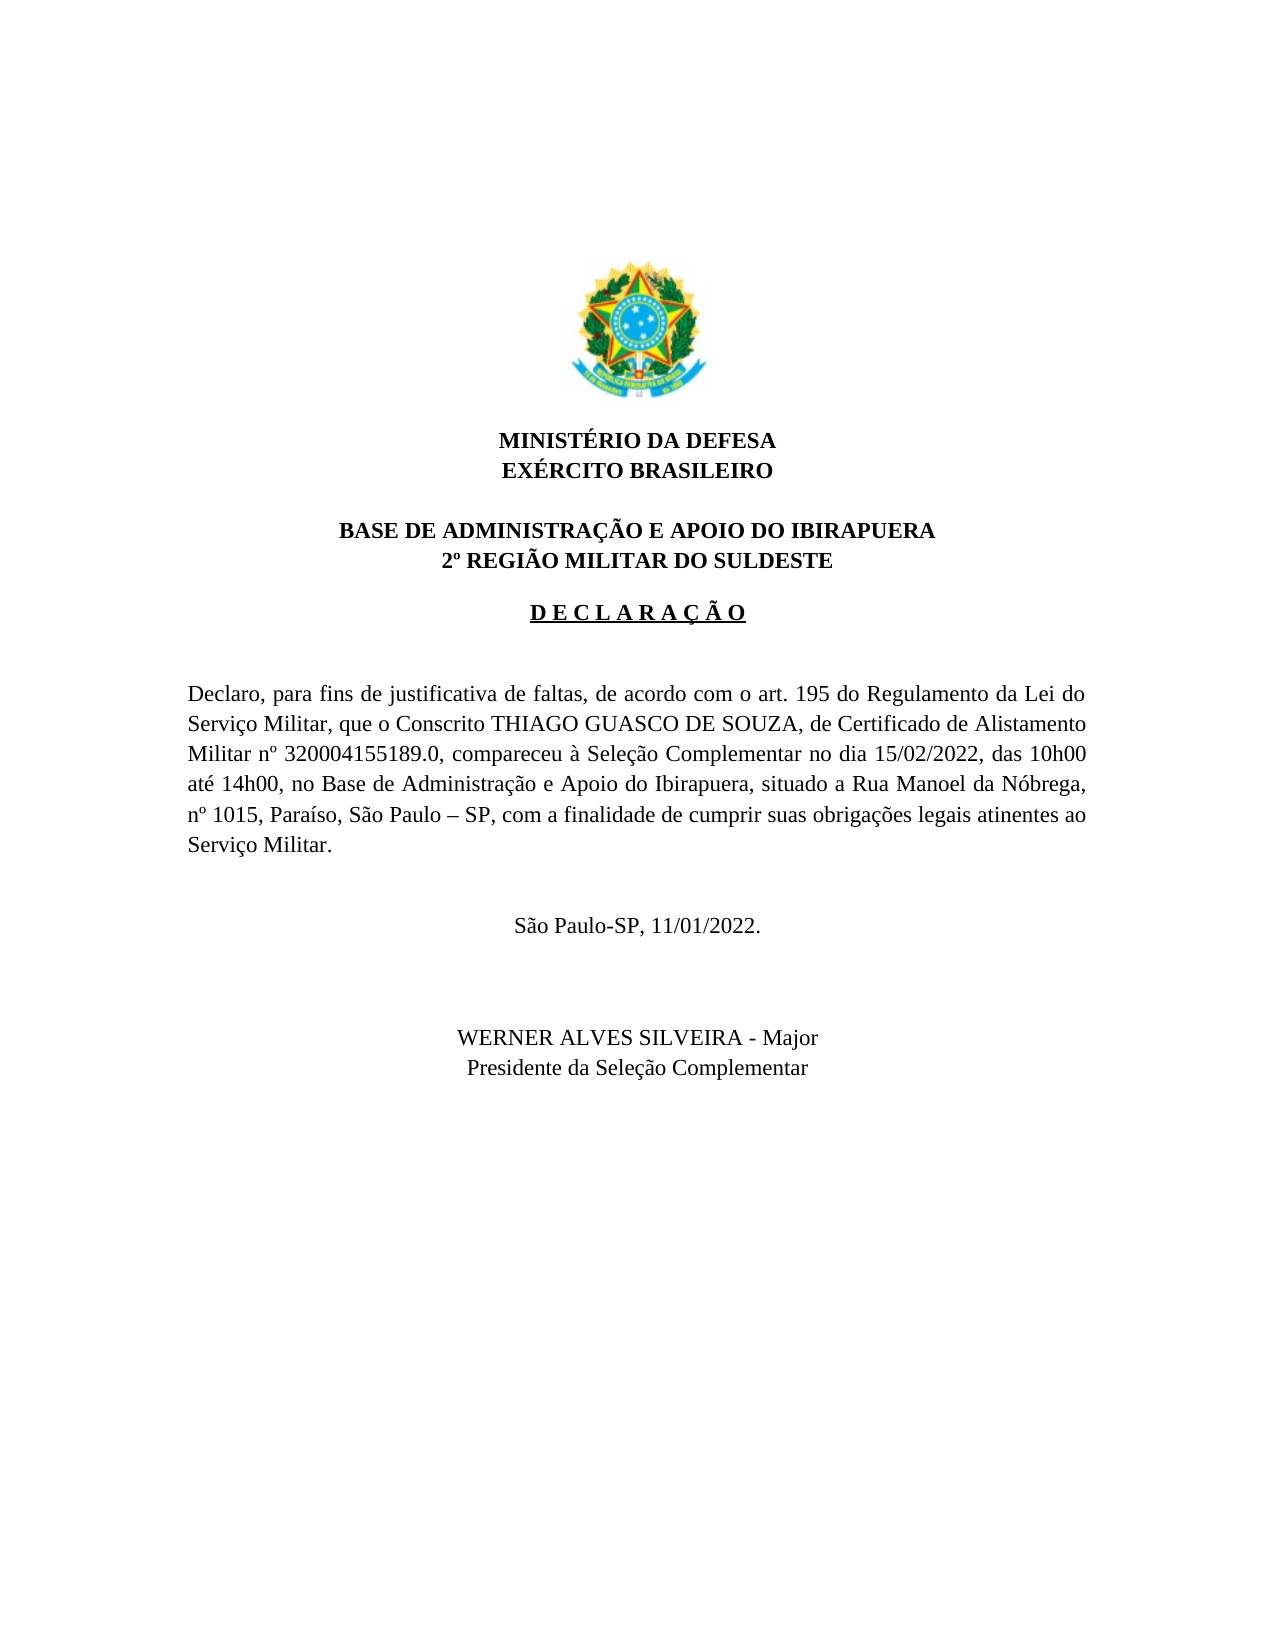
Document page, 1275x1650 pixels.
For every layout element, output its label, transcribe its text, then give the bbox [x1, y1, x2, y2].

text Declaro, para fins de justificativa de faltas, de acordo com o art. 195 do Regulamento da Lei do Serviço Militar, que o Conscrito THIAGO GUASCO DE SOUZA, de Certificado de Alistamento Militar nº 320004155189.0, compareceu à Seleção Complementar no dia 15/02/2022, das 10h00 até 14h00, no Base de Administração e Apoio do Ibirapuera, situado a Rua Manoel da Nóbrega, nº 1015, Paraíso, São Paulo – SP, com a finalidade de cumprir suas obrigações legais atinentes ao Serviço Militar. [187, 649, 1087, 857]
text São Paulo-SP, 11/01/2022. [187, 882, 1087, 999]
picture [562, 261, 713, 402]
text WERNER ALVES SILVEIRA - Major Presidente da Seleção Complementar [187, 1023, 1087, 1080]
text MINISTÉRIO DA DEFESA EXÉRCITO BRASILEIRO BASE DE ADMINISTRAÇÃO E APOIO DO IBIRAPUERA 2º REGIÃO MILITAR DO SULDESTE [187, 427, 1087, 574]
text D E C L A R A Ç Ã O [187, 598, 1087, 625]
